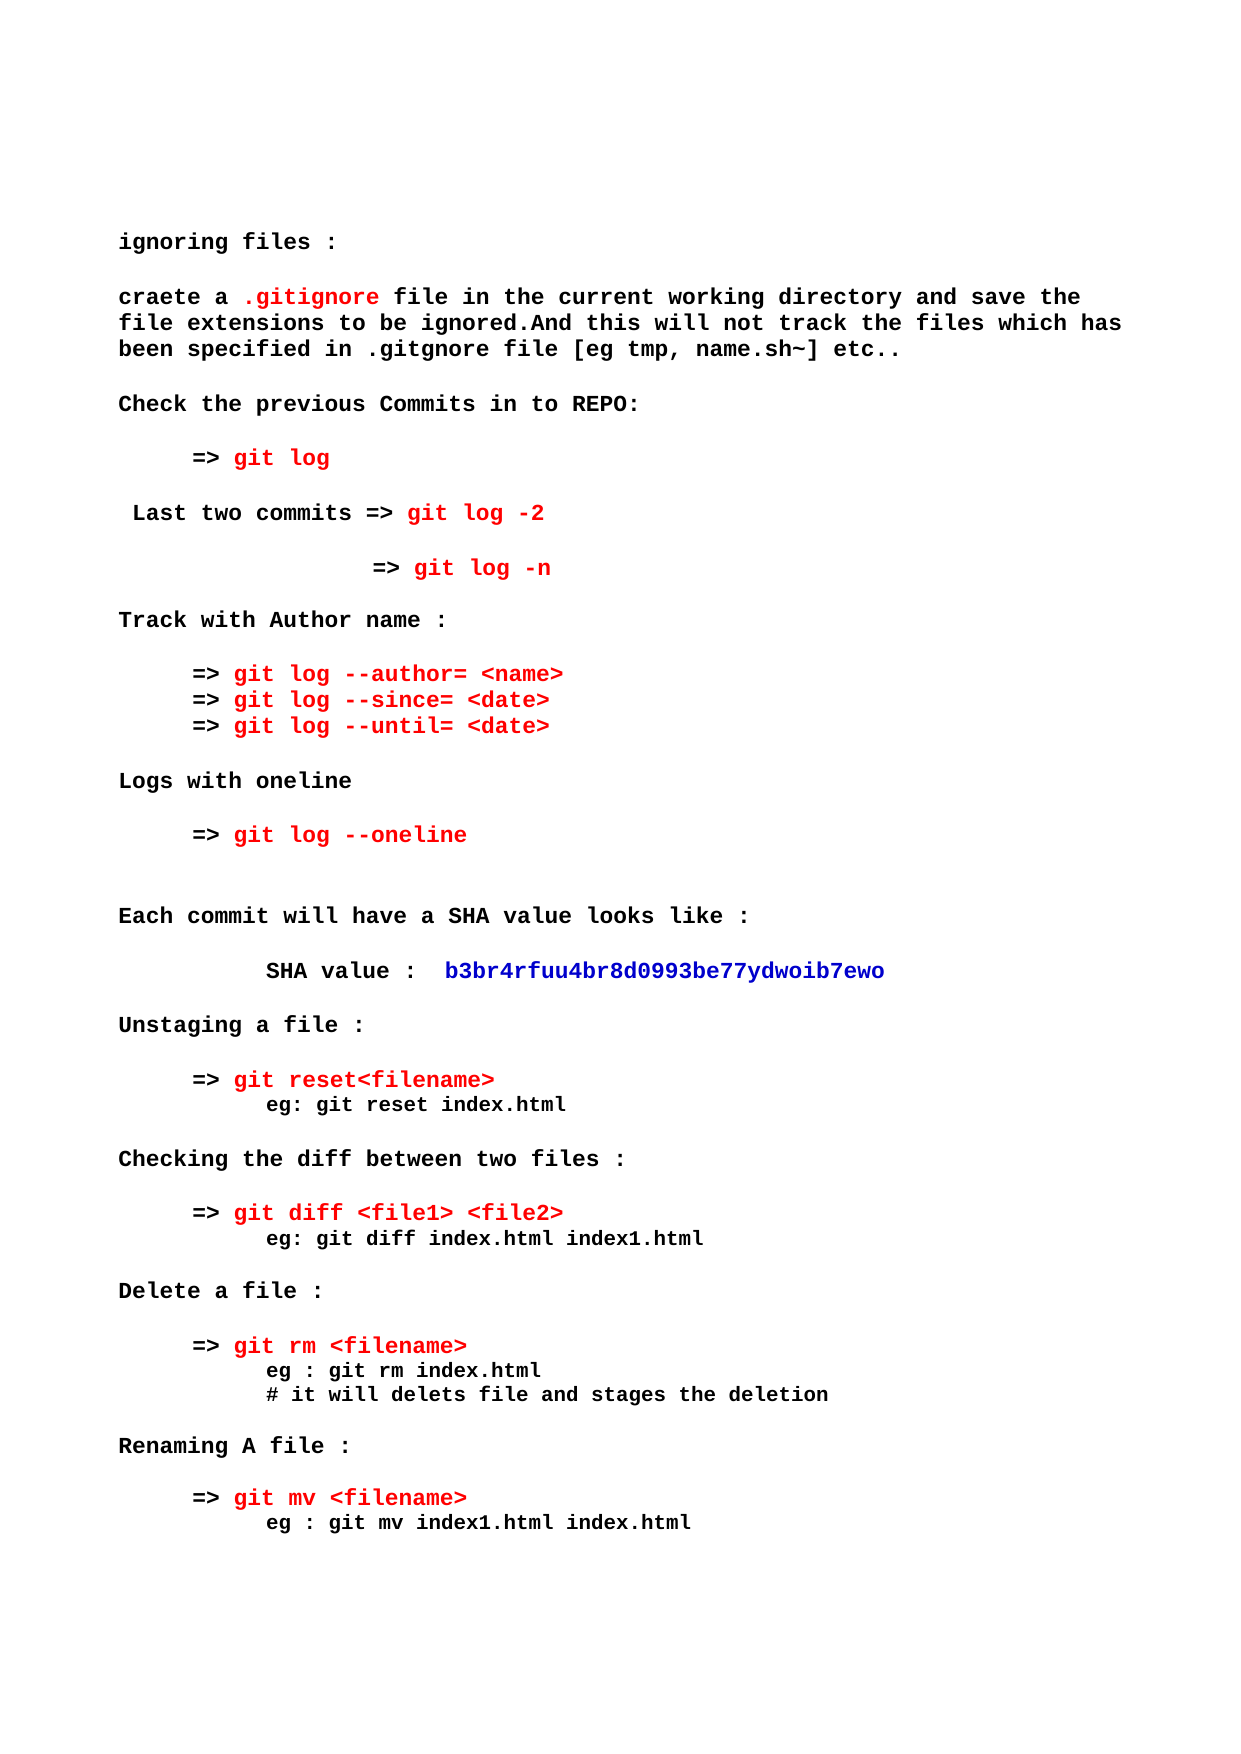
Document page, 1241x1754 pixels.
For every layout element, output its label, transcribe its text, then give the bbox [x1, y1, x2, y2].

text => git log [118, 447, 1122, 473]
text Check the previous Commits in to REPO: [118, 392, 1122, 418]
text eg: git diff index.html index1.html [118, 1227, 1122, 1251]
text Delete a file : [118, 1280, 1122, 1306]
text craete a .gitignore file in the current working directory and save the file extensions to be ignored.And this will not track the files which has been specified in .gitgnore file [eg tmp, name.sh~] etc.. [118, 285, 1122, 363]
text # it will delets file and stages the deletion [118, 1384, 1122, 1408]
text => git log -n [118, 556, 1122, 582]
text Each commit will have a SHA value looks like : [118, 904, 1122, 930]
text Track with Author name : [118, 608, 1122, 634]
text => git log --author= <name> [118, 663, 1122, 688]
text Checking the diff between two files : [118, 1147, 1122, 1173]
text Renaming A file : [118, 1434, 1122, 1460]
text ignoring files : [118, 231, 1122, 257]
text eg: git reset index.html [118, 1094, 1122, 1118]
text eg : git rm index.html [118, 1361, 1122, 1384]
text => git log --oneline [118, 824, 1122, 850]
text Last two commits => git log -2 [118, 501, 1122, 527]
text => git reset<filename> [118, 1068, 1122, 1094]
text Logs with oneline [118, 769, 1122, 795]
text SHA value : b3br4rfuu4br8d0993be77ydwoib7ewo [118, 959, 1122, 985]
text Unstaging a file : [118, 1014, 1122, 1040]
text eg : git mv index1.html index.html [118, 1512, 1122, 1536]
text => git log --until= <date> [118, 714, 1122, 740]
text => git log --since= <date> [118, 688, 1122, 714]
text => git rm <filename> [118, 1334, 1122, 1361]
text => git diff <file1> <file2> [118, 1202, 1122, 1227]
text => git mv <filename> [118, 1486, 1122, 1512]
